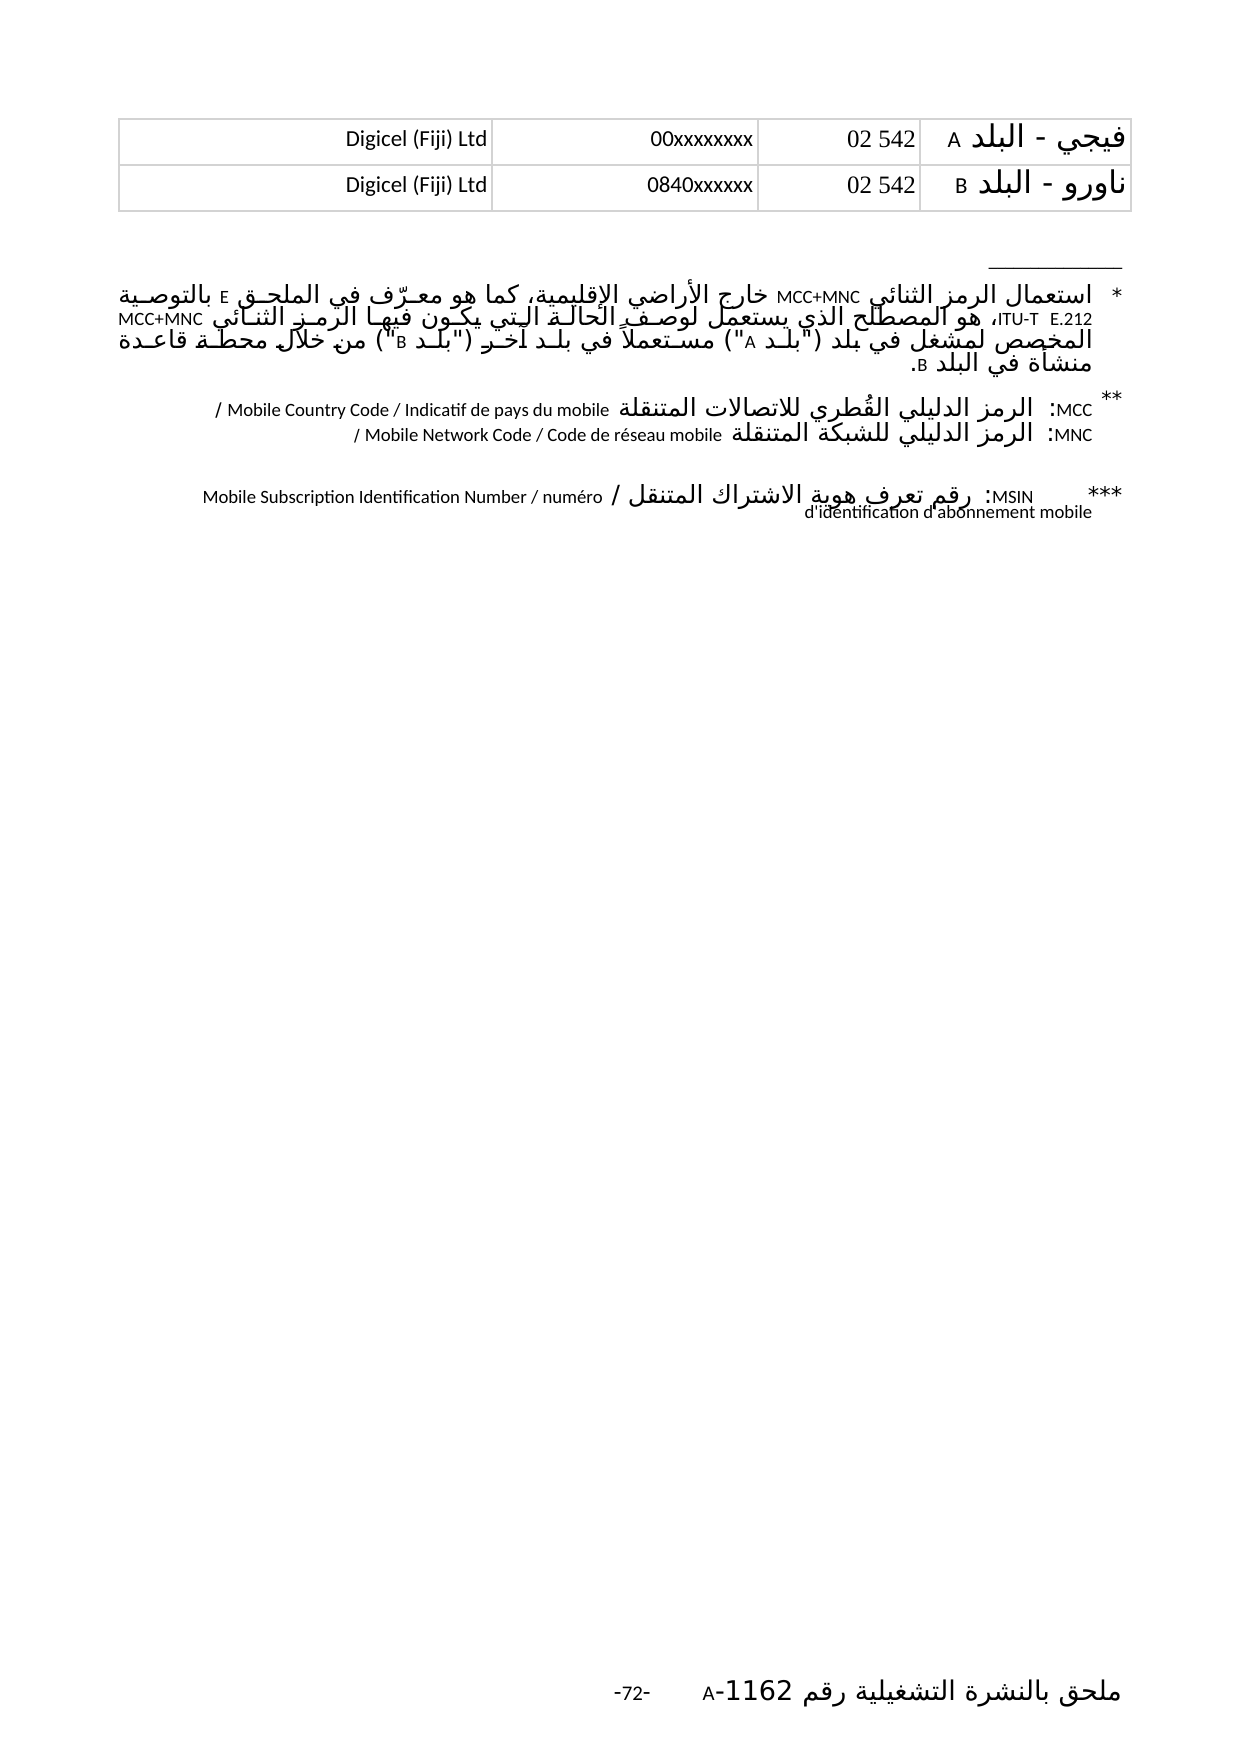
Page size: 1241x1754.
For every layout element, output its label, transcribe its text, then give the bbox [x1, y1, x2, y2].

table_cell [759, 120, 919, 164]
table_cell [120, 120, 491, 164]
text ** MCC: الرمز الدليلي القُطري للاتصالات المتنقلة Mobile Country Code / Indicatif de pays du mobile / [118, 394, 1122, 422]
text MNC: الرمز الدليلي للشبكة المتنقلة Mobile Network Code / Code de réseau mobile / [118, 422, 1021, 446]
text * استعمال الرمز الثنائي MCC+MNC خارج الأراضي الإقليمية، كما هو معرّف في الملحق E بالتوصية ITU-T E.212، هو المصطلح الذي يستعمل لوصف الحالة التي يكون فيها الرمز الثنائي MCC+MNC المخصص لمشغل في بلد ("بلد A") مستعملاً في بلد آخر ("بلد B") من خلال محطة قاعدة منشأة في البلد B. [118, 284, 1122, 378]
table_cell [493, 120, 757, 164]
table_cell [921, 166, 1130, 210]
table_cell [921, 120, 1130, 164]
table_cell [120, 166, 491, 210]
text ________________ [118, 249, 1122, 276]
text *** MSIN: رقم تعرف هوية الاشتراك المتنقل / Mobile Subscription Identification Number / numéro d'identification d'abonnement mobile [118, 487, 1122, 523]
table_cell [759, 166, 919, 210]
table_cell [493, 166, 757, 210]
